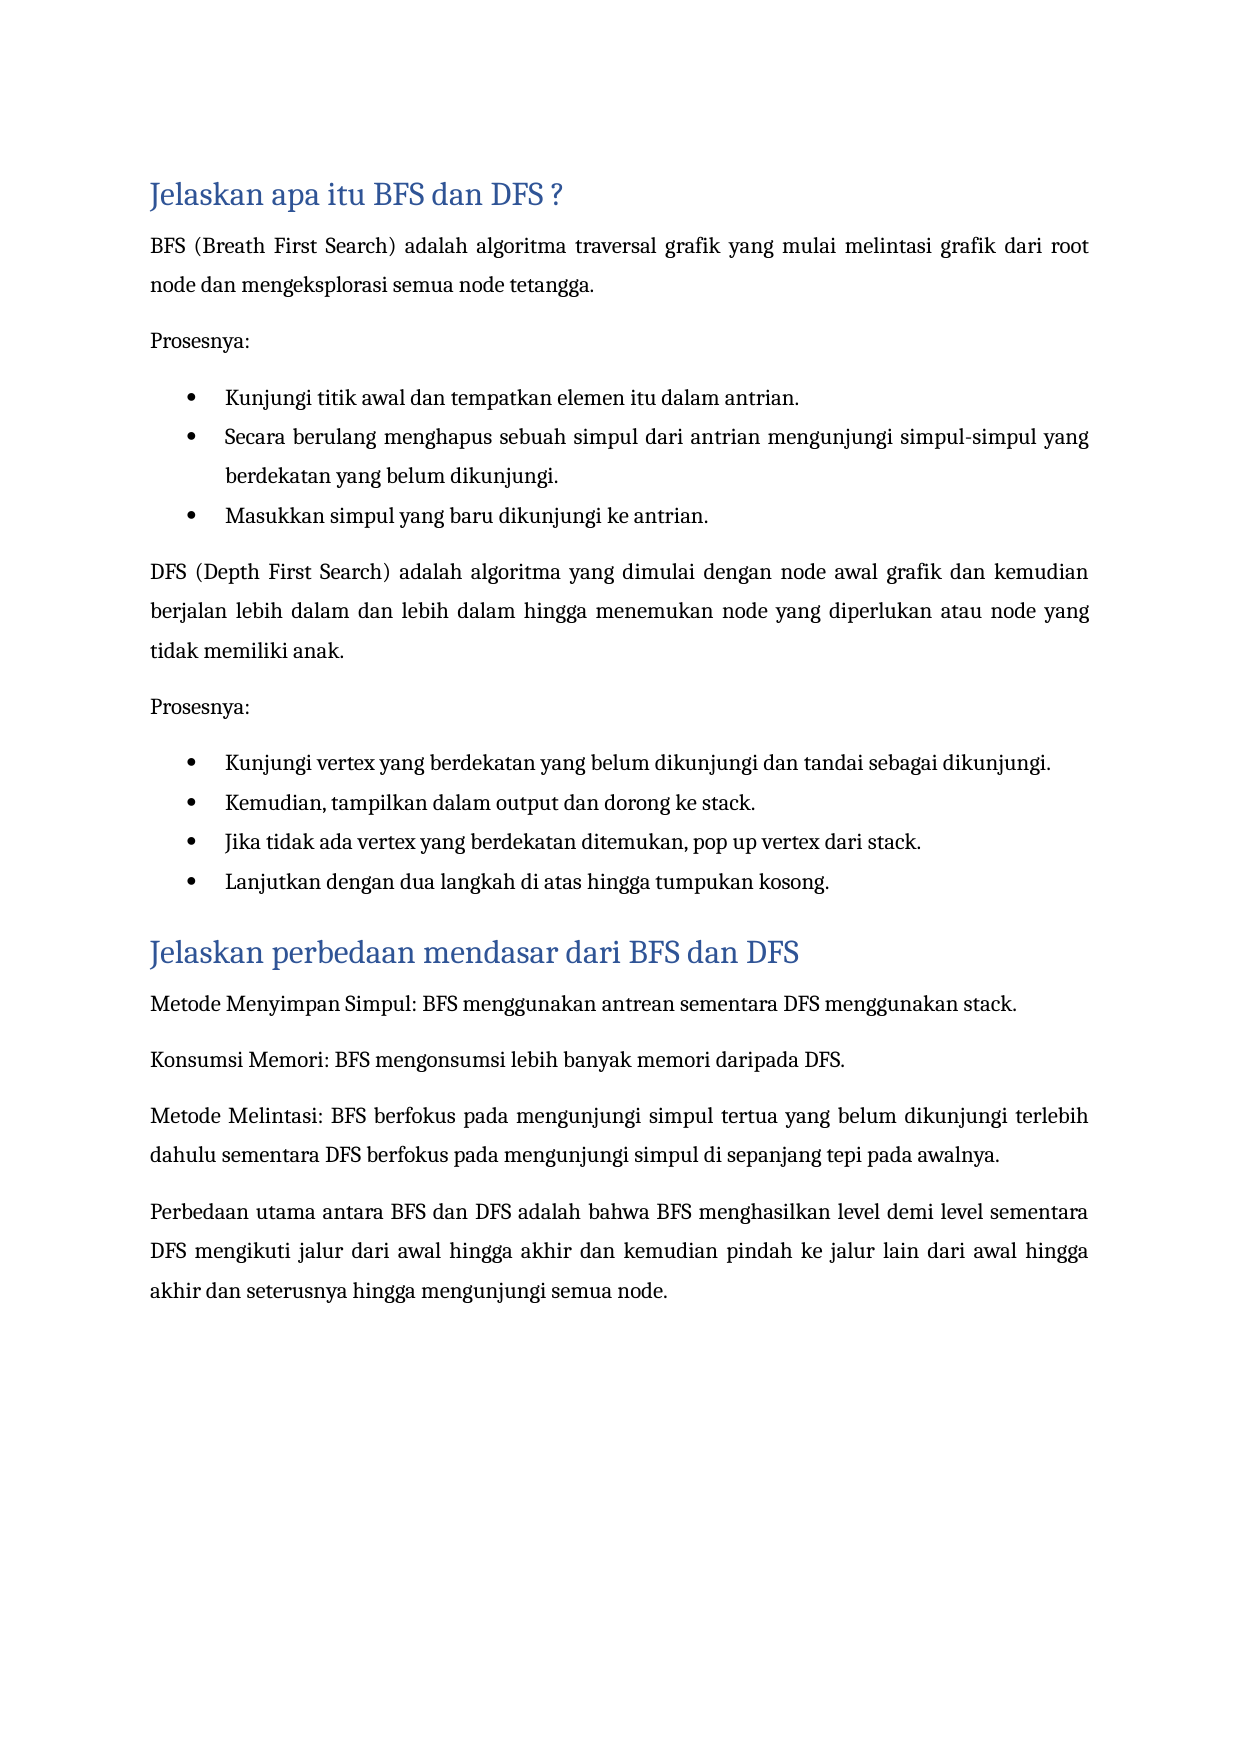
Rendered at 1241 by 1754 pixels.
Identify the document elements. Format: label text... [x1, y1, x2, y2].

text DFS (Depth First Search) adalah algoritma yang dimulai dengan node awal grafik dan kemudian berjalan lebih dalam dan lebih dalam hingga menemukan node yang diperlukan atau node yang tidak memiliki anak. [150, 559, 1090, 664]
list Secara berulang menghapus sebuah simpul dari antrian mengunjungi simpul-simpul yang berdekatan yang belum dikunjungi. [187, 424, 1090, 489]
subtitle Jelaskan perbedaan mendasar dari BFS dan DFS [150, 933, 1090, 971]
list Jika tidak ada vertex yang berdekatan ditemukan, pop up vertex dari stack. [187, 829, 1090, 855]
text BFS (Breath First Search) adalah algoritma traversal grafik yang mulai melintasi grafik dari root node dan mengeksplorasi semua node tetangga. [150, 232, 1090, 298]
text Perbedaan utama antara BFS dan DFS adalah bahwa BFS menghasilkan level demi level sementara DFS mengikuti jalur dari awal hingga akhir dan kemudian pindah ke jalur lain dari awal hingga akhir dan seterusnya hingga mengunjungi semua node. [150, 1198, 1090, 1304]
list Kunjungi vertex yang berdekatan yang belum dikunjungi dan tandai sebagai dikunjungi. [187, 750, 1090, 776]
list Kemudian, tampilkan dalam output dan dorong ke stack. [187, 789, 1090, 816]
text Metode Melintasi: BFS berfokus pada mengunjungi simpul tertua yang belum dikunjungi terlebih dahulu sementara DFS berfokus pada mengunjungi simpul di sepanjang tepi pada awalnya. [150, 1103, 1090, 1169]
text Metode Menyimpan Simpul: BFS menggunakan antrean sementara DFS menggunakan stack. [150, 991, 1090, 1017]
list Lanjutkan dengan dua langkah di atas hingga tumpukan kosong. [187, 868, 1090, 895]
text Konsumsi Memori: BFS mengonsumsi lebih banyak memori daripada DFS. [150, 1047, 1090, 1073]
subtitle Jelaskan apa itu BFS dan DFS ? [150, 175, 1090, 213]
list Kunjungi titik awal dan tempatkan elemen itu dalam antrian. [187, 384, 1090, 411]
text Prosesnya: [150, 328, 1090, 354]
list Masukkan simpul yang baru dikunjungi ke antrian. [187, 503, 1090, 529]
text Prosesnya: [150, 694, 1090, 720]
